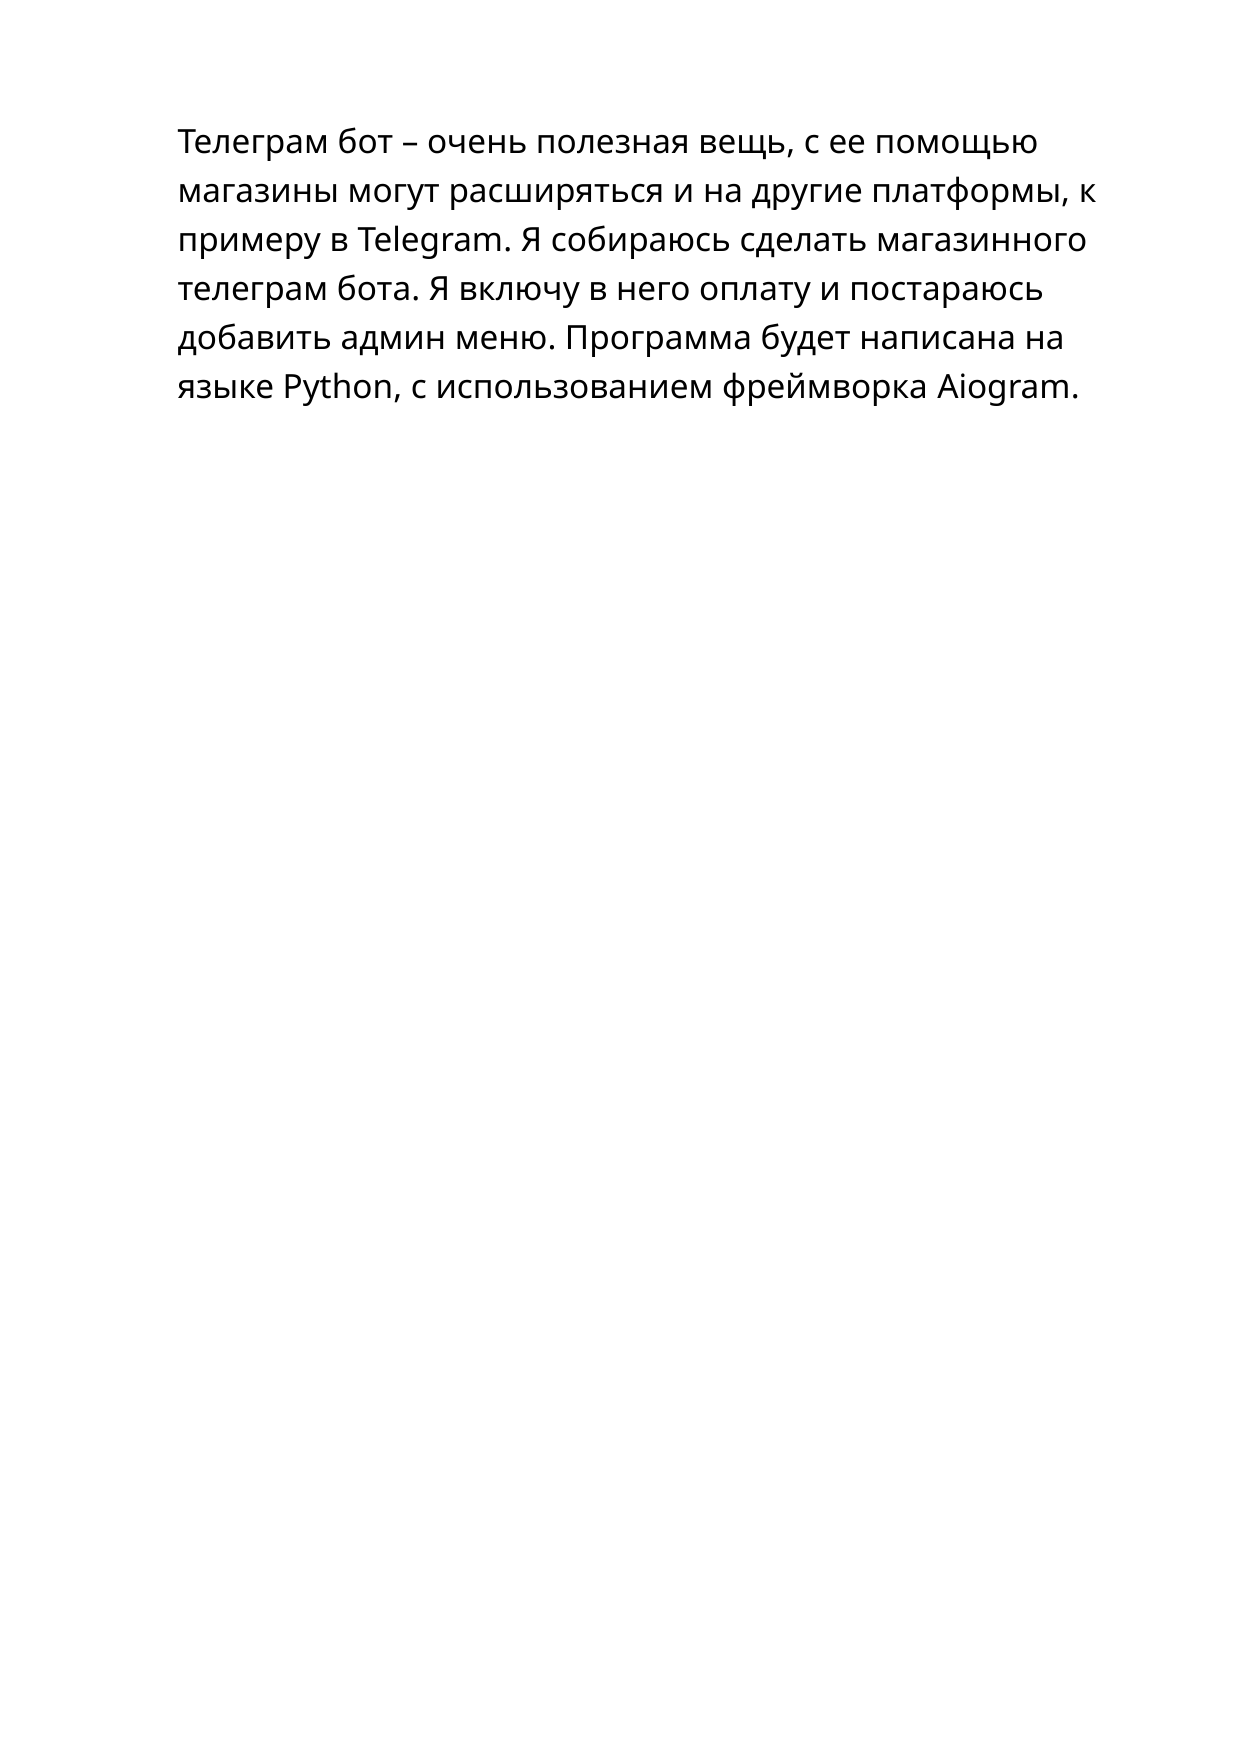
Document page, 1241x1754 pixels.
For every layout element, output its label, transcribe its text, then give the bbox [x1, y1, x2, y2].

text Телеграм бот – очень полезная вещь, с ее помощью магазины могут расширяться и на другие платформы, к примеру в Telegram. Я собираюсь сделать магазинного телеграм бота. Я включу в него оплату и постараюсь добавить админ меню. Программа будет написана на языке Python, с использованием фреймворка Aiogram. [177, 118, 1152, 408]
